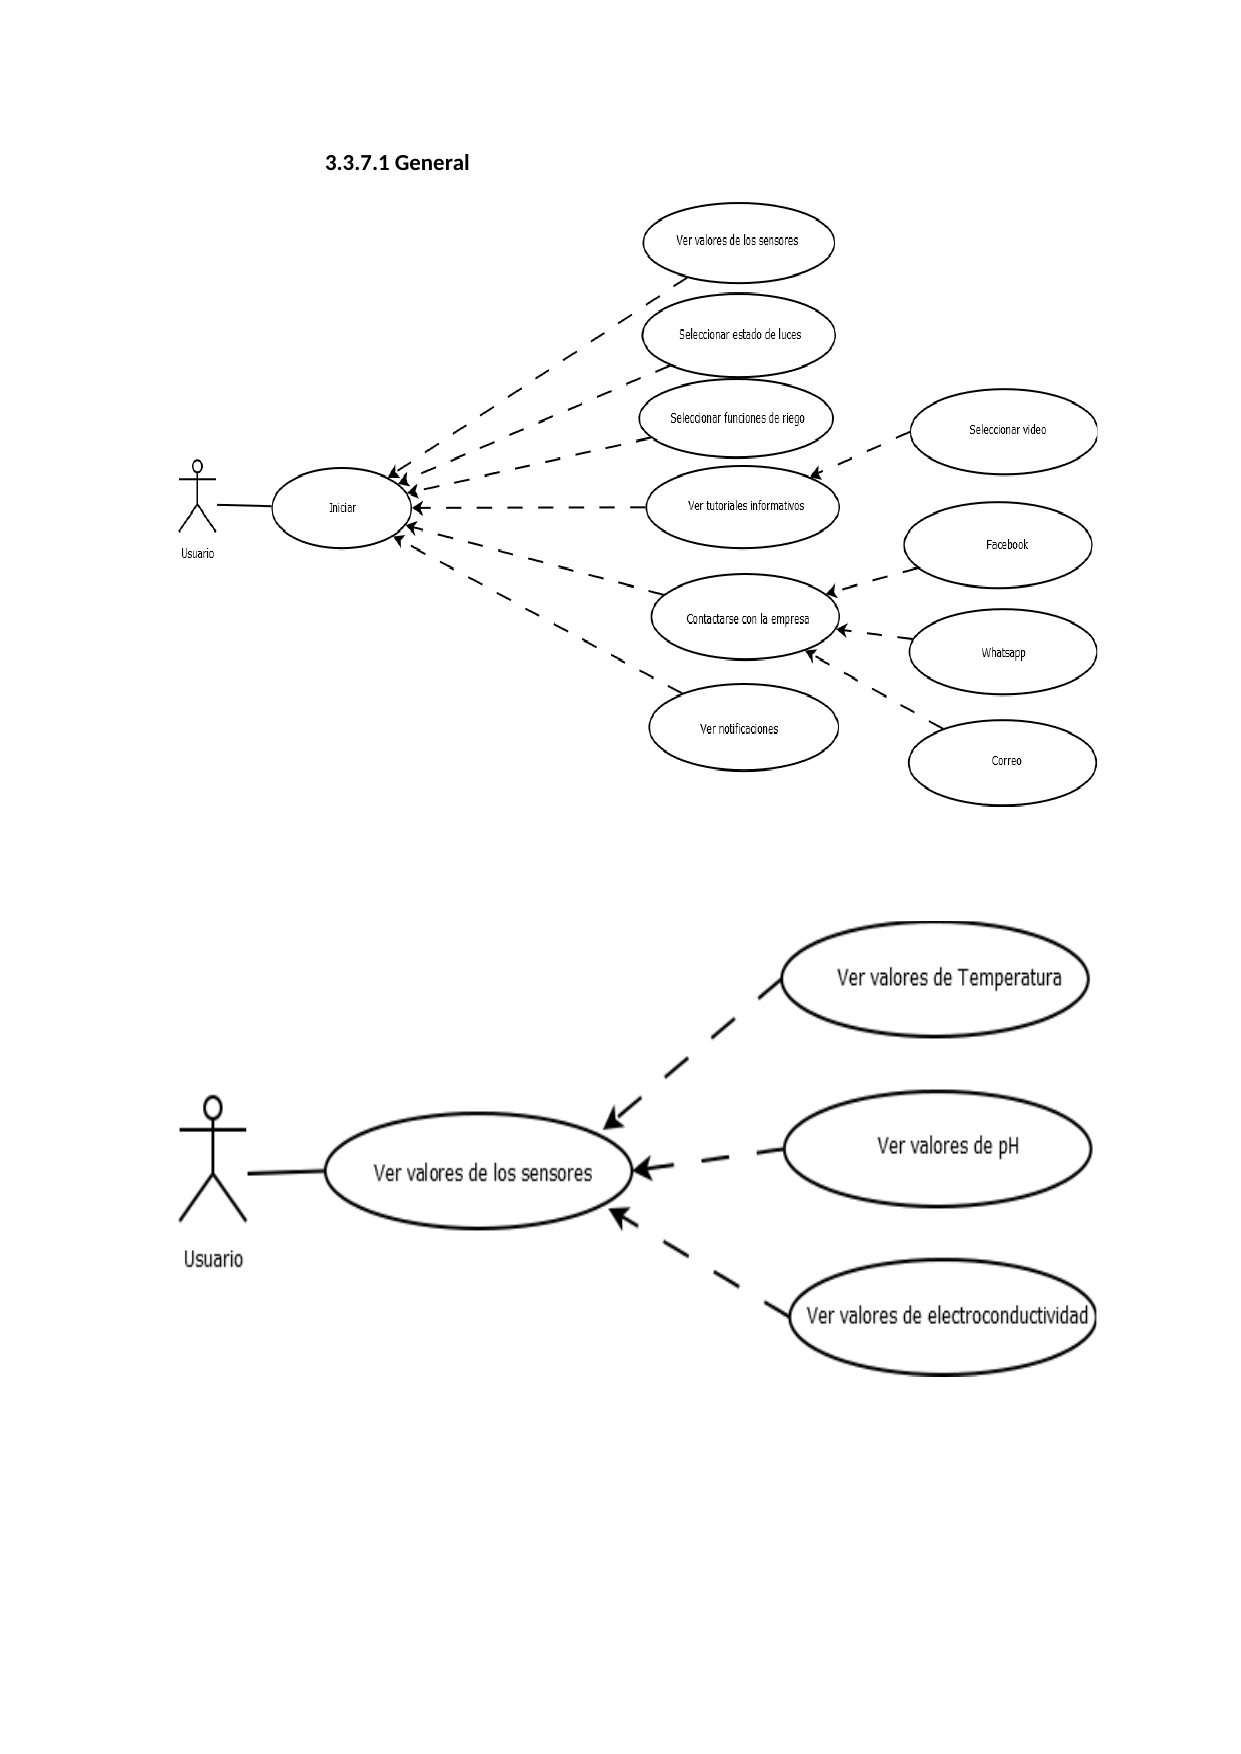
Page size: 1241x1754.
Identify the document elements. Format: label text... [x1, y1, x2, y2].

picture [177, 921, 1097, 1377]
picture [177, 202, 1098, 807]
text 3.3.7.1 General [251, 148, 1093, 176]
